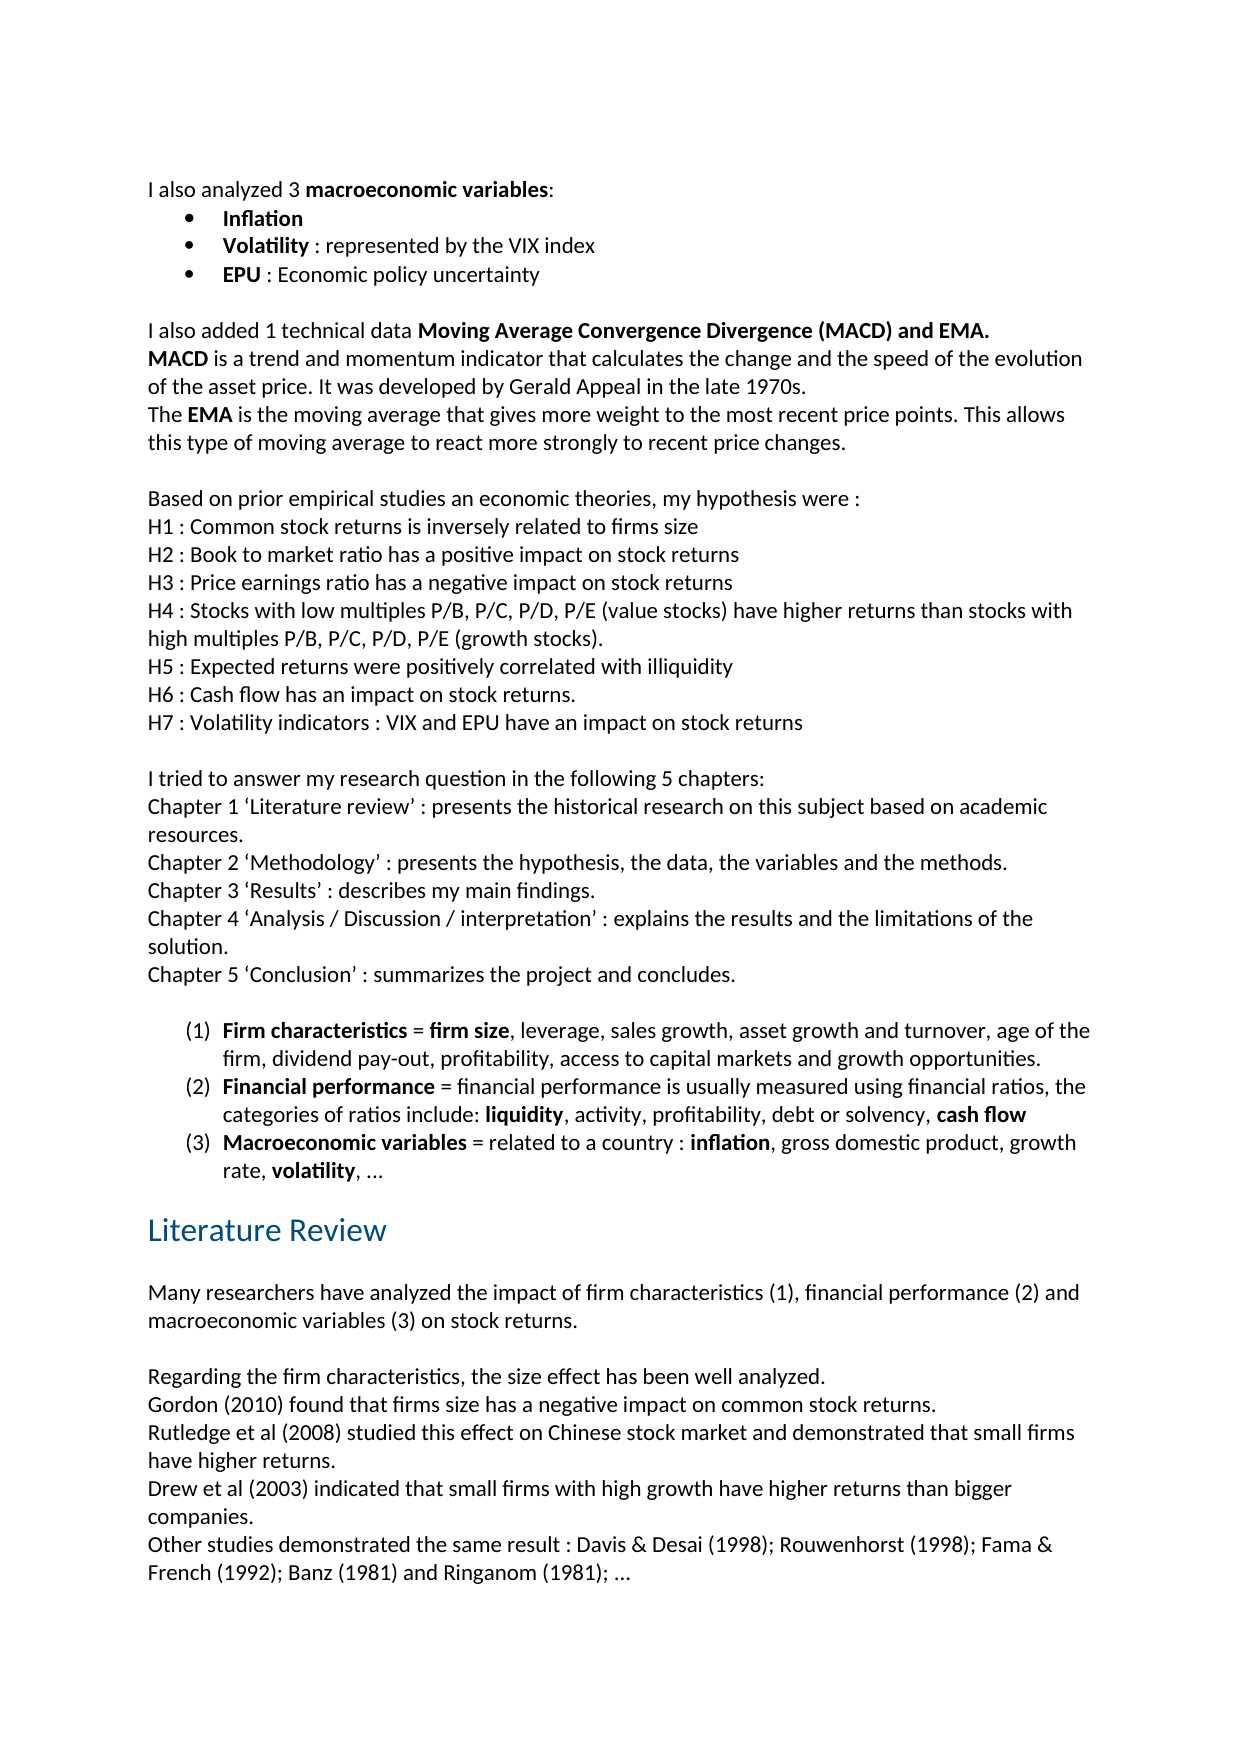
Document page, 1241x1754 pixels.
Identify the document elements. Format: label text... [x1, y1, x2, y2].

text Other studies demonstrated the same result : Davis & Desai (1998); Rouwenhorst (1998); Fama & French (1992); Banz (1981) and Ringanom (1981); ... [148, 1530, 1093, 1586]
text I also analyzed 3 macroeconomic variables: [148, 176, 1093, 204]
list Inflation [185, 204, 1093, 232]
text Drew et al (2003) indicated that small firms with high growth have higher returns than bigger companies. [148, 1474, 1093, 1530]
text H1 : Common stock returns is inversely related to firms size [148, 512, 1093, 540]
text Based on prior empirical studies an economic theories, my hypothesis were : [148, 484, 1093, 512]
text Many researchers have analyzed the impact of firm characteristics (1), financial performance (2) and macroeconomic variables (3) on stock returns. [148, 1278, 1093, 1334]
text Regarding the firm characteristics, the size effect has been well analyzed. [148, 1362, 1093, 1390]
text Gordon (2010) found that firms size has a negative impact on common stock returns. [148, 1390, 1093, 1418]
text The EMA is the moving average that gives more weight to the most recent price points. This allows this type of moving average to react more strongly to recent price changes. [148, 400, 1093, 456]
subtitle Literature Review [148, 1209, 1093, 1250]
list Volatility : represented by the VIX index [185, 232, 1093, 260]
text H4 : Stocks with low multiples P/B, P/C, P/D, P/E (value stocks) have higher returns than stocks with high multiples P/B, P/C, P/D, P/E (growth stocks). [148, 596, 1093, 652]
list Firm characteristics = firm size, leverage, sales growth, asset growth and turnover, age of the firm, dividend pay-out, profitability, access to capital markets and growth opportunities. [185, 1016, 1093, 1072]
text I also added 1 technical data Moving Average Convergence Divergence (MACD) and EMA. [148, 316, 1093, 344]
list Financial performance = financial performance is usually measured using financial ratios, the categories of ratios include: liquidity, activity, profitability, debt or solvency, cash flow [185, 1072, 1093, 1128]
text H6 : Cash flow has an impact on stock returns. [148, 680, 1093, 708]
text I tried to answer my research question in the following 5 chapters: [148, 764, 1093, 792]
list EPU : Economic policy uncertainty [185, 260, 1093, 288]
text Chapter 2 ‘Methodology’ : presents the hypothesis, the data, the variables and the methods. [148, 848, 1093, 876]
text H3 : Price earnings ratio has a negative impact on stock returns [148, 568, 1093, 596]
text Chapter 4 ‘Analysis / Discussion / interpretation’ : explains the results and the limitations of the solution. [148, 904, 1093, 960]
text Chapter 5 ‘Conclusion’ : summarizes the project and concludes. [148, 960, 1093, 988]
text Rutledge et al (2008) studied this effect on Chinese stock market and demonstrated that small firms have higher returns. [148, 1418, 1093, 1474]
text H2 : Book to market ratio has a positive impact on stock returns [148, 540, 1093, 568]
text H7 : Volatility indicators : VIX and EPU have an impact on stock returns [148, 708, 1093, 736]
text MACD is a trend and momentum indicator that calculates the change and the speed of the evolution of the asset price. It was developed by Gerald Appeal in the late 1970s. [148, 344, 1093, 400]
text Chapter 1 ‘Literature review’ : presents the historical research on this subject based on academic resources. [148, 792, 1093, 848]
text Chapter 3 ‘Results’ : describes my main findings. [148, 876, 1093, 904]
list Macroeconomic variables = related to a country : inflation, gross domestic product, growth rate, volatility, ... [185, 1128, 1093, 1184]
text H5 : Expected returns were positively correlated with illiquidity [148, 652, 1093, 680]
